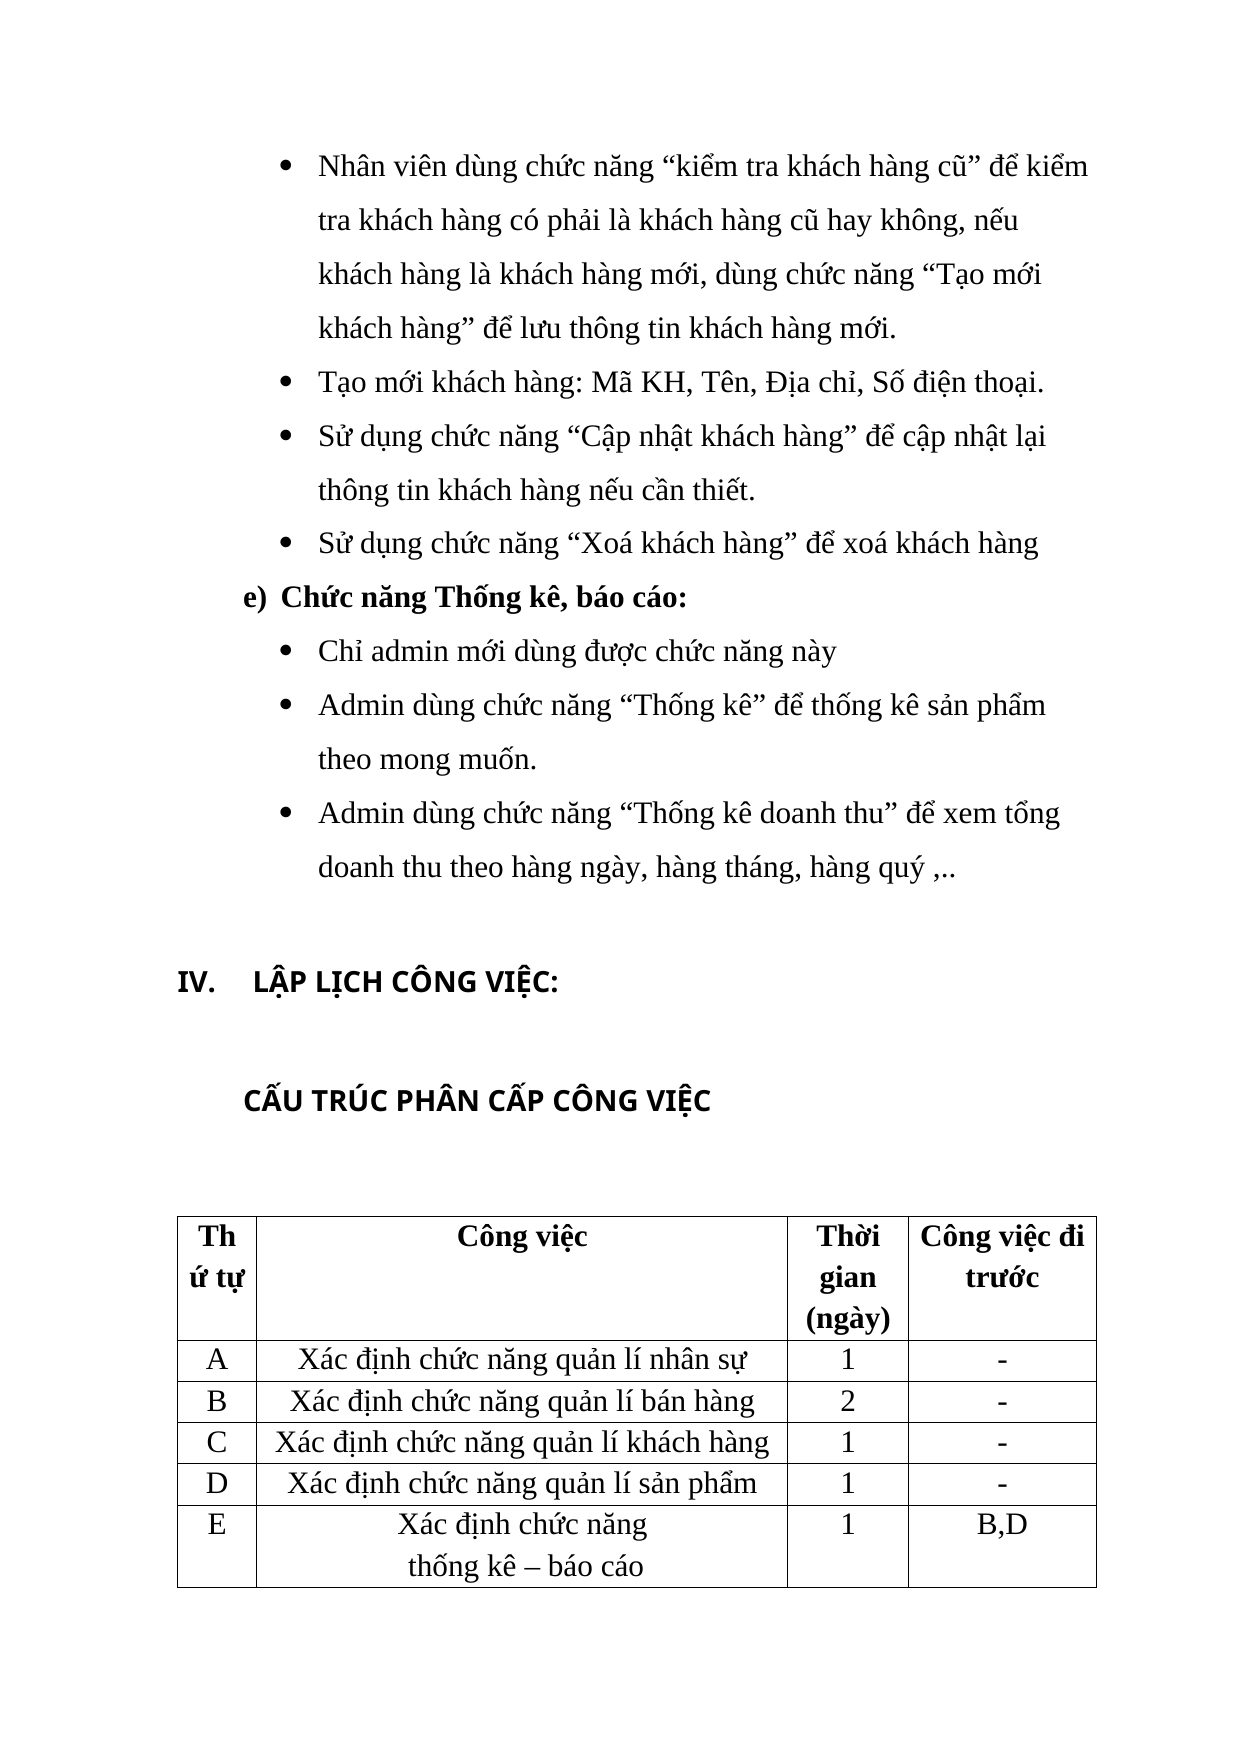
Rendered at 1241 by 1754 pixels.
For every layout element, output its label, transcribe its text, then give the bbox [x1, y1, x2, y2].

list Sử dụng chức năng “Xoá khách hàng” để xoá khách hàng [280, 525, 1092, 561]
table_cell 1 [788, 1423, 908, 1463]
table_cell C [178, 1423, 256, 1463]
table_cell - [909, 1423, 1096, 1463]
list Admin dùng chức năng “Thống kê doanh thu” để xem tổng doanh thu theo hàng ngày, hàng tháng, hàng quý ,.. [280, 794, 1092, 884]
list Chức năng Thống kê, báo cáo: [243, 578, 1092, 614]
table_cell 1 [788, 1506, 908, 1587]
table_cell 1 [788, 1341, 908, 1381]
table_cell Xác định chức năng quản lí khách hàng [257, 1423, 787, 1463]
table_cell 2 [788, 1382, 908, 1422]
list LẬP LỊCH CÔNG VIỆC: [177, 961, 1092, 1001]
table_cell - [909, 1382, 1096, 1422]
table_cell - [909, 1464, 1096, 1504]
list Chỉ admin mới dùng được chức năng này [280, 632, 1092, 668]
table_cell - [909, 1341, 1096, 1381]
list Nhân viên dùng chức năng “kiểm tra khách hàng cũ” để kiểm tra khách hàng có phải là khách hàng cũ hay không, nếu khách hàng là khách hàng mới, dùng chức năng “Tạo mới khách hàng” để lưu thông tin khách hàng mới. [280, 148, 1092, 345]
table_cell A [178, 1341, 256, 1381]
table_header Công việc đi trước [909, 1217, 1096, 1339]
table_cell Xác định chức năng quản lí bán hàng [257, 1382, 787, 1422]
table_cell B,D [909, 1506, 1096, 1587]
list Sử dụng chức năng “Cập nhật khách hàng” để cập nhật lại thông tin khách hàng nếu cần thiết. [280, 417, 1092, 507]
table_cell 1 [788, 1464, 908, 1504]
table_cell Xác định chức năng thống kê – báo cáo [257, 1506, 787, 1587]
table_cell Xác định chức năng quản lí nhân sự [257, 1341, 787, 1381]
list Tạo mới khách hàng: Mã KH, Tên, Địa chỉ, Số điện thoại. [280, 363, 1092, 399]
table_cell Xác định chức năng quản lí sản phẩm [257, 1464, 787, 1504]
table_header Thời gian (ngày) [788, 1217, 908, 1339]
table_cell B [178, 1382, 256, 1422]
list Admin dùng chức năng “Thống kê” để thống kê sản phẩm theo mong muốn. [280, 686, 1092, 776]
table_header Công việc [257, 1217, 787, 1339]
list CẤU TRÚC PHÂN CẤP CÔNG VIỆC [243, 1080, 1092, 1120]
table_header Thứ tự [178, 1217, 256, 1339]
table_cell D [178, 1464, 256, 1504]
table_cell E [178, 1506, 256, 1587]
